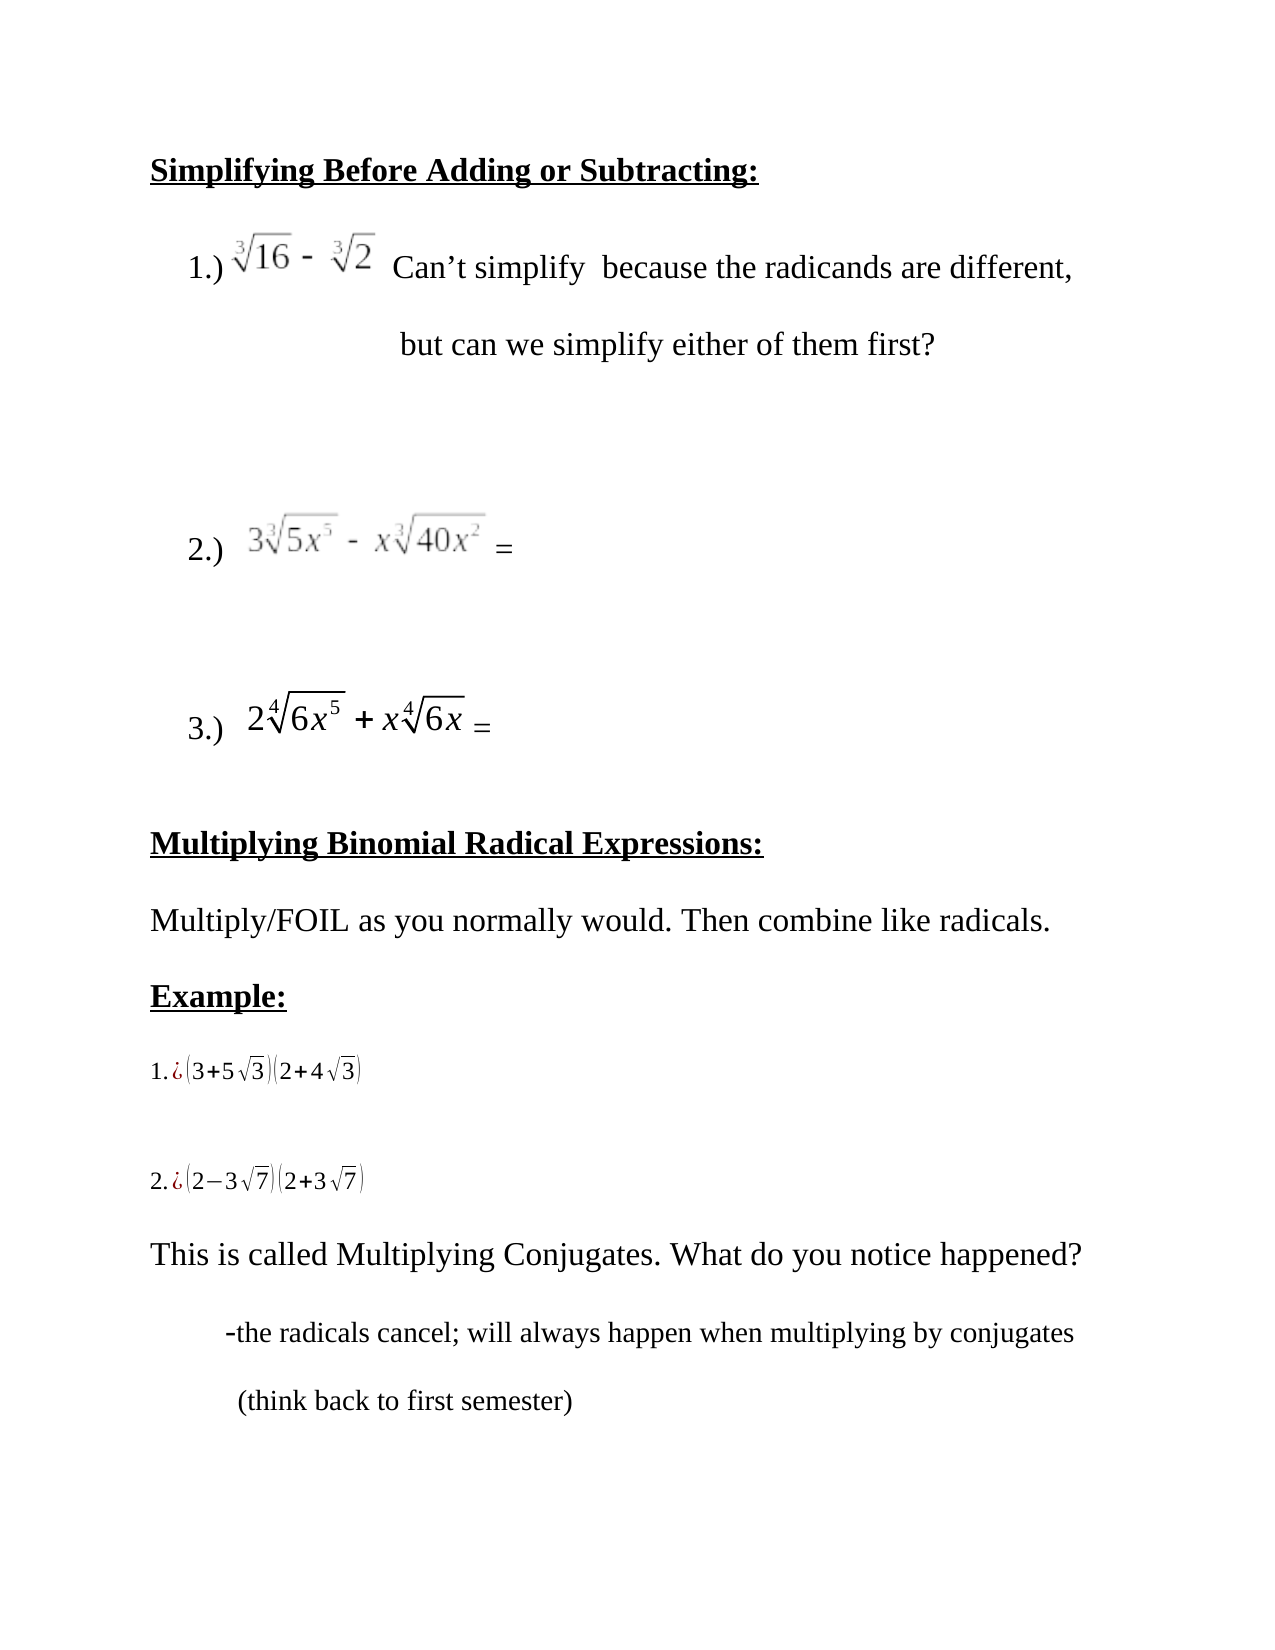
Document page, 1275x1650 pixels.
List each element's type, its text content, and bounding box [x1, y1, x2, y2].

list = [187, 683, 1125, 747]
list = [187, 507, 1125, 568]
text Multiplying Binomial Radical Expressions: [150, 823, 1125, 862]
text Multiply/FOIL as you normally would. Then combine like radicals. [150, 900, 1125, 938]
text Example: [150, 977, 1125, 1015]
text This is called Multiplying Conjugates. What do you notice happened? [150, 1234, 1125, 1273]
text Simplifying Before Adding or Subtracting: [150, 150, 1125, 188]
text -the radicals cancel; will always happen when multiplying by conjugates (think back to first semester) [150, 1311, 1125, 1416]
list Can’t simplify because the radicands are different, but can we simplify either of them first? [187, 227, 1125, 363]
